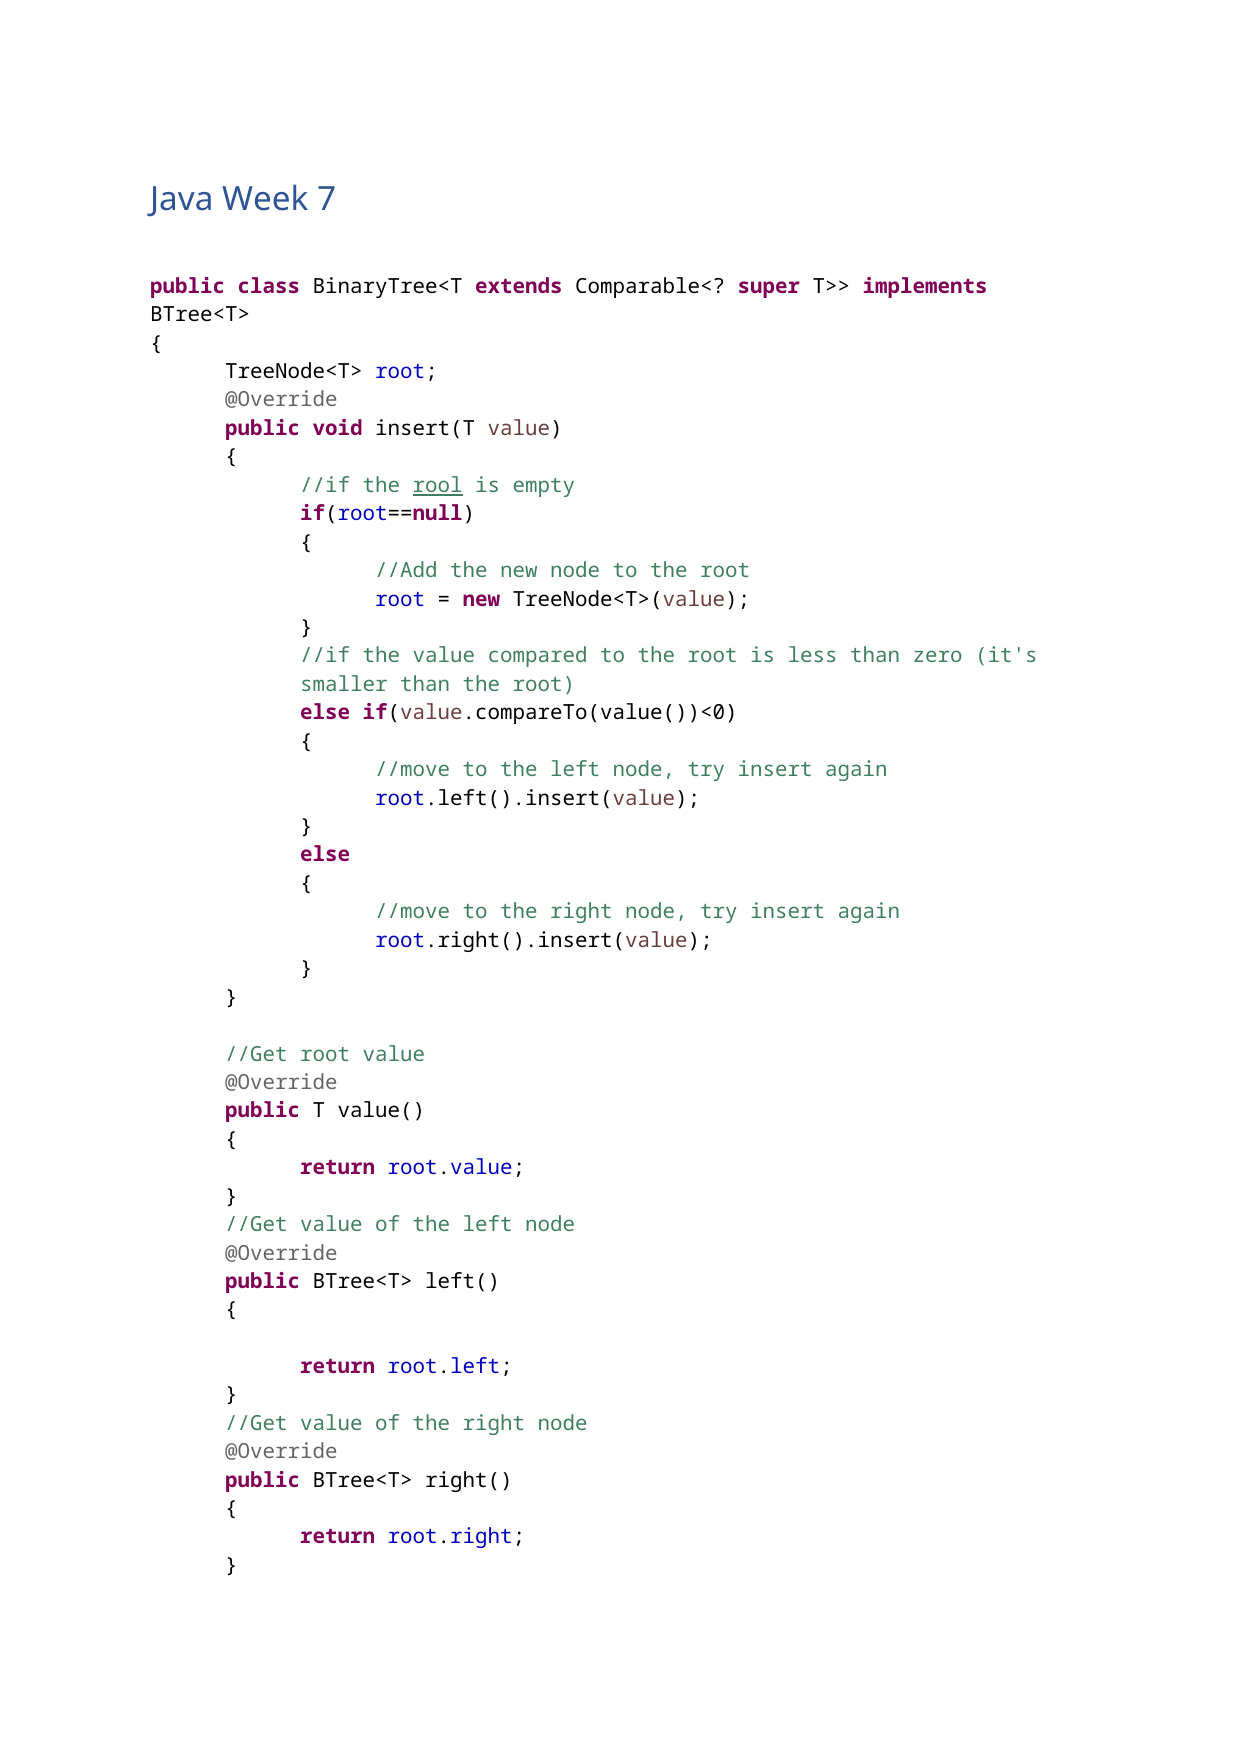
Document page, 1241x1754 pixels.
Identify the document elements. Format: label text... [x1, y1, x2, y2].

text } [150, 953, 1090, 982]
text //if the value compared to the root is less than zero (it's smaller than the root) [300, 641, 1090, 697]
text public BTree<T> left() [150, 1266, 1090, 1294]
text } [150, 612, 1090, 641]
text //Add the new node to the root [150, 555, 1090, 584]
text public class BinaryTree<T extends Comparable<? super T>> implements BTree<T> [150, 271, 1090, 328]
text { [150, 1493, 1090, 1522]
text else if(value.compareTo(value())<0) [150, 697, 1090, 726]
text { [150, 527, 1090, 555]
text @Override [150, 384, 1090, 413]
text { [150, 868, 1090, 896]
text //Get value of the right node [150, 1408, 1090, 1436]
text //Get value of the left node [150, 1209, 1090, 1238]
text } [150, 1379, 1090, 1408]
text root = new TreeNode<T>(value); [150, 584, 1090, 612]
text @Override [150, 1238, 1090, 1266]
text { [150, 1124, 1090, 1152]
text } [150, 811, 1090, 839]
text //move to the right node, try insert again [150, 896, 1090, 925]
text { [150, 1294, 1090, 1323]
subtitle Java Week 7 [150, 175, 1090, 220]
text { [150, 441, 1090, 470]
text return root.left; [150, 1351, 1090, 1379]
text public void insert(T value) [150, 413, 1090, 441]
text @Override [150, 1436, 1090, 1465]
text public BTree<T> right() [150, 1465, 1090, 1493]
text { [150, 328, 1090, 356]
text { [150, 726, 1090, 754]
text //if the rool is empty [150, 470, 1090, 498]
text root.right().insert(value); [150, 925, 1090, 953]
text root.left().insert(value); [150, 783, 1090, 811]
text TreeNode<T> root; [150, 356, 1090, 384]
text } [150, 1550, 1090, 1578]
text return root.right; [150, 1522, 1090, 1550]
text if(root==null) [150, 498, 1090, 527]
text //Get root value [150, 1039, 1090, 1067]
text } [150, 1181, 1090, 1209]
text public T value() [150, 1096, 1090, 1124]
text else [150, 839, 1090, 868]
text //move to the left node, try insert again [150, 754, 1090, 783]
text return root.value; [150, 1152, 1090, 1181]
text @Override [150, 1067, 1090, 1096]
text } [150, 982, 1090, 1010]
